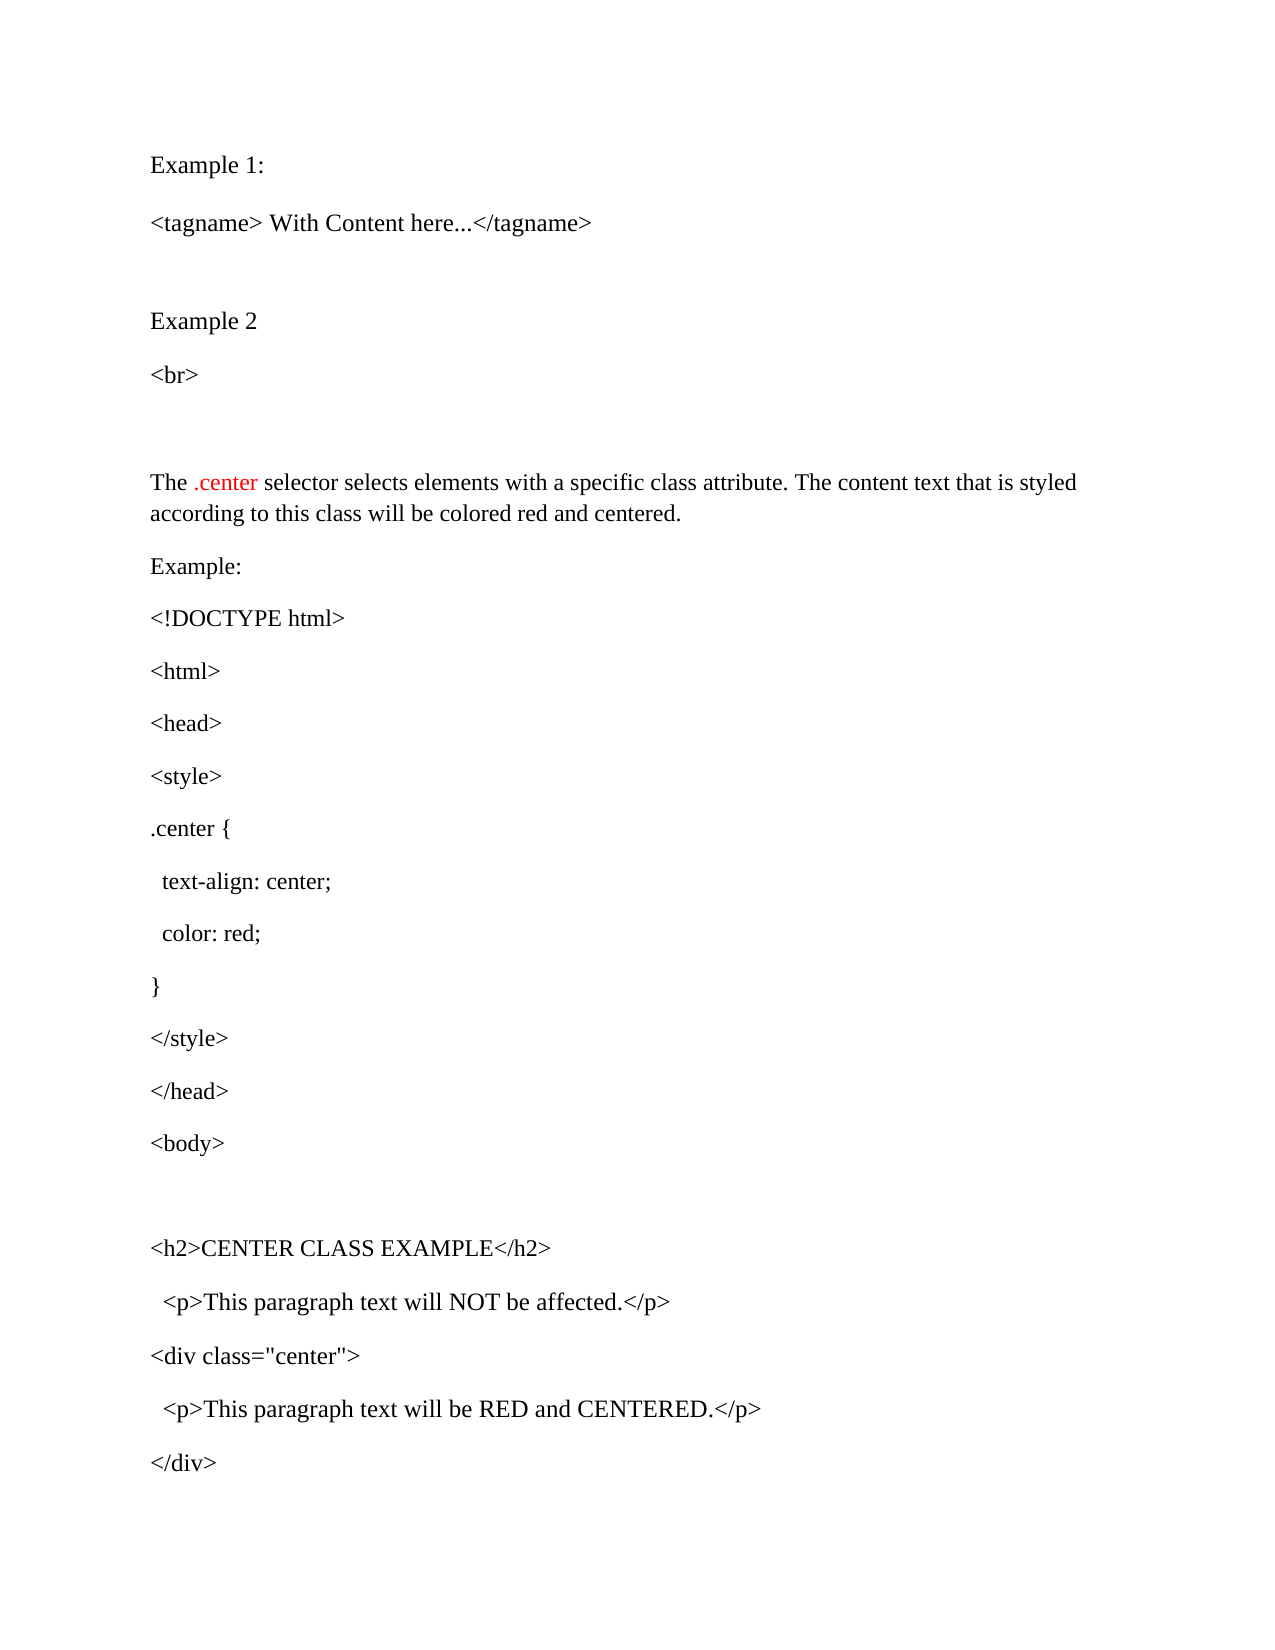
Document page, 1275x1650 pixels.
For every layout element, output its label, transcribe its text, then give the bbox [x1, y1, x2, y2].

text <style> [150, 762, 1125, 789]
text <br> [150, 360, 1125, 389]
text text-align: center; [150, 867, 1125, 894]
text .center { [150, 814, 1125, 842]
text <head> [150, 709, 1125, 737]
text } [150, 972, 1125, 999]
text <html> [150, 657, 1125, 684]
text </style> [150, 1024, 1125, 1052]
text <h2>CENTER CLASS EXAMPLE</h2> [150, 1234, 1125, 1262]
text Example: [150, 552, 1125, 579]
text <p>This paragraph text will be RED and CENTERED.</p> [150, 1394, 1125, 1423]
text <!DOCTYPE html> [150, 604, 1125, 632]
text </head> [150, 1077, 1125, 1104]
text <p>This paragraph text will NOT be affected.</p> [150, 1287, 1125, 1316]
text The .center selector selects elements with a specific class attribute. The content text that is styled according to this class will be colored red and centered. [150, 468, 1125, 527]
text <div class="center"> [150, 1341, 1125, 1369]
text color: red; [150, 919, 1125, 947]
text Example 1: [150, 150, 1125, 179]
text <tagname> With Content here...</tagname> [150, 208, 1125, 237]
text Example 2 [150, 306, 1125, 335]
text <body> [150, 1129, 1125, 1157]
text </div> [150, 1448, 1125, 1477]
